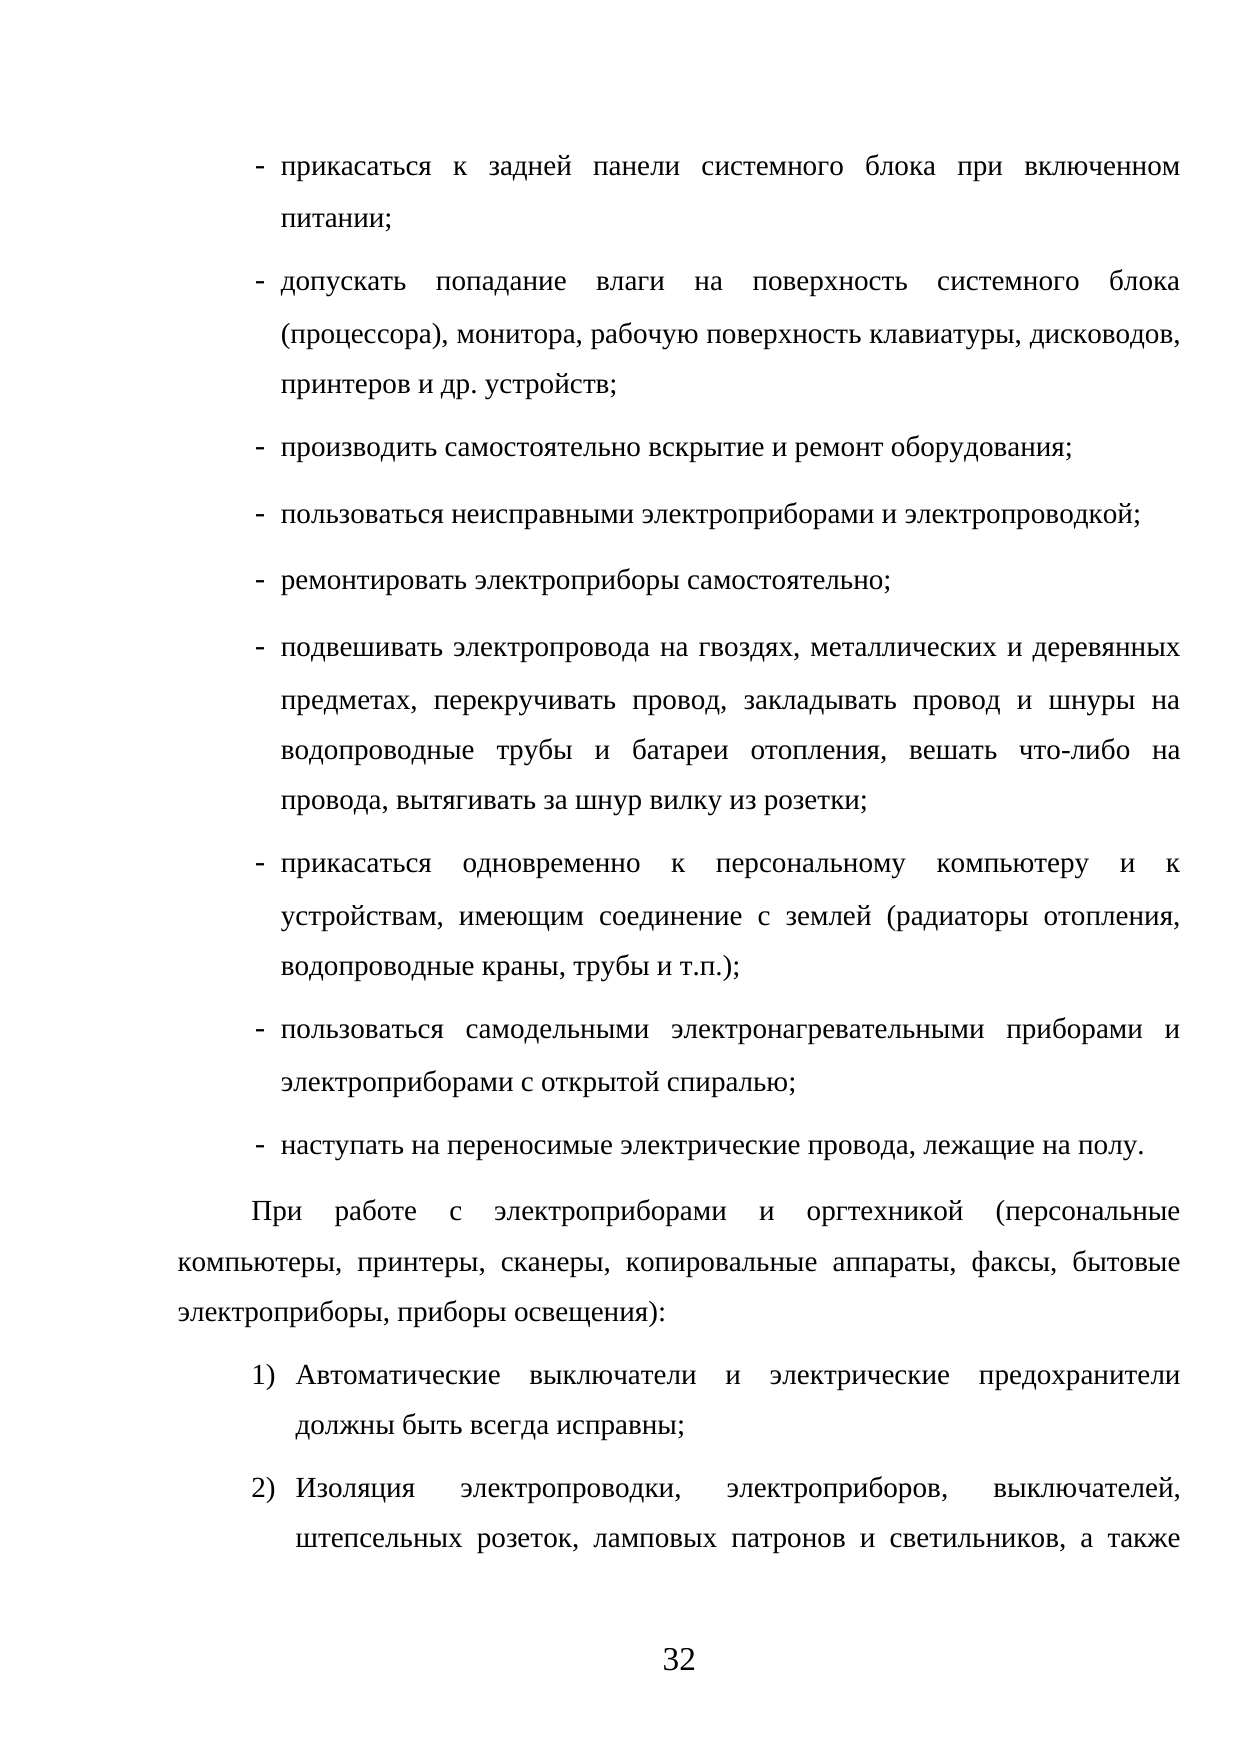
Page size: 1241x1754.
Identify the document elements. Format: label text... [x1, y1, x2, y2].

list пользоваться самодельными электронагревательными приборами и электроприборами с открытой спиралью; [251, 1011, 1181, 1097]
list наступать на переносимые электрические провода, лежащие на полу. [251, 1127, 1181, 1163]
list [251, 1470, 1181, 1554]
list производить самостоятельно вскрытие и ремонт оборудования; [251, 429, 1181, 465]
list ремонтировать электроприборы самостоятельно; [251, 562, 1181, 598]
list подвешивать электропровода на гвоздях, металлических и деревянных предметах, перекручивать провод, закладывать провод и шнуры на водопроводные трубы и батареи отопления, вешать что-либо на провода, вытягивать за шнур вилку из розетки; [251, 629, 1181, 816]
list допускать попадание влаги на поверхность системного блока (процессора), монитора, рабочую поверхность клавиатуры, дисководов, принтеров и др. устройств; [251, 263, 1181, 400]
text При работе с электроприборами и оргтехникой (персональные компьютеры, принтеры, сканеры, копировальные аппараты, факсы, бытовые электроприборы, приборы освещения): [177, 1193, 1181, 1327]
list прикасаться одновременно к персональному компьютеру и к устройствам, имеющим соединение с землей (радиаторы отопления, водопроводные краны, трубы и т.п.); [251, 845, 1181, 982]
list Автоматические выключатели и электрические предохранители должны быть всегда исправны; [251, 1357, 1181, 1441]
list прикасаться к задней панели системного блока при включенном питании; [251, 148, 1181, 234]
list пользоваться неисправными электроприборами и электропроводкой; [251, 496, 1181, 532]
